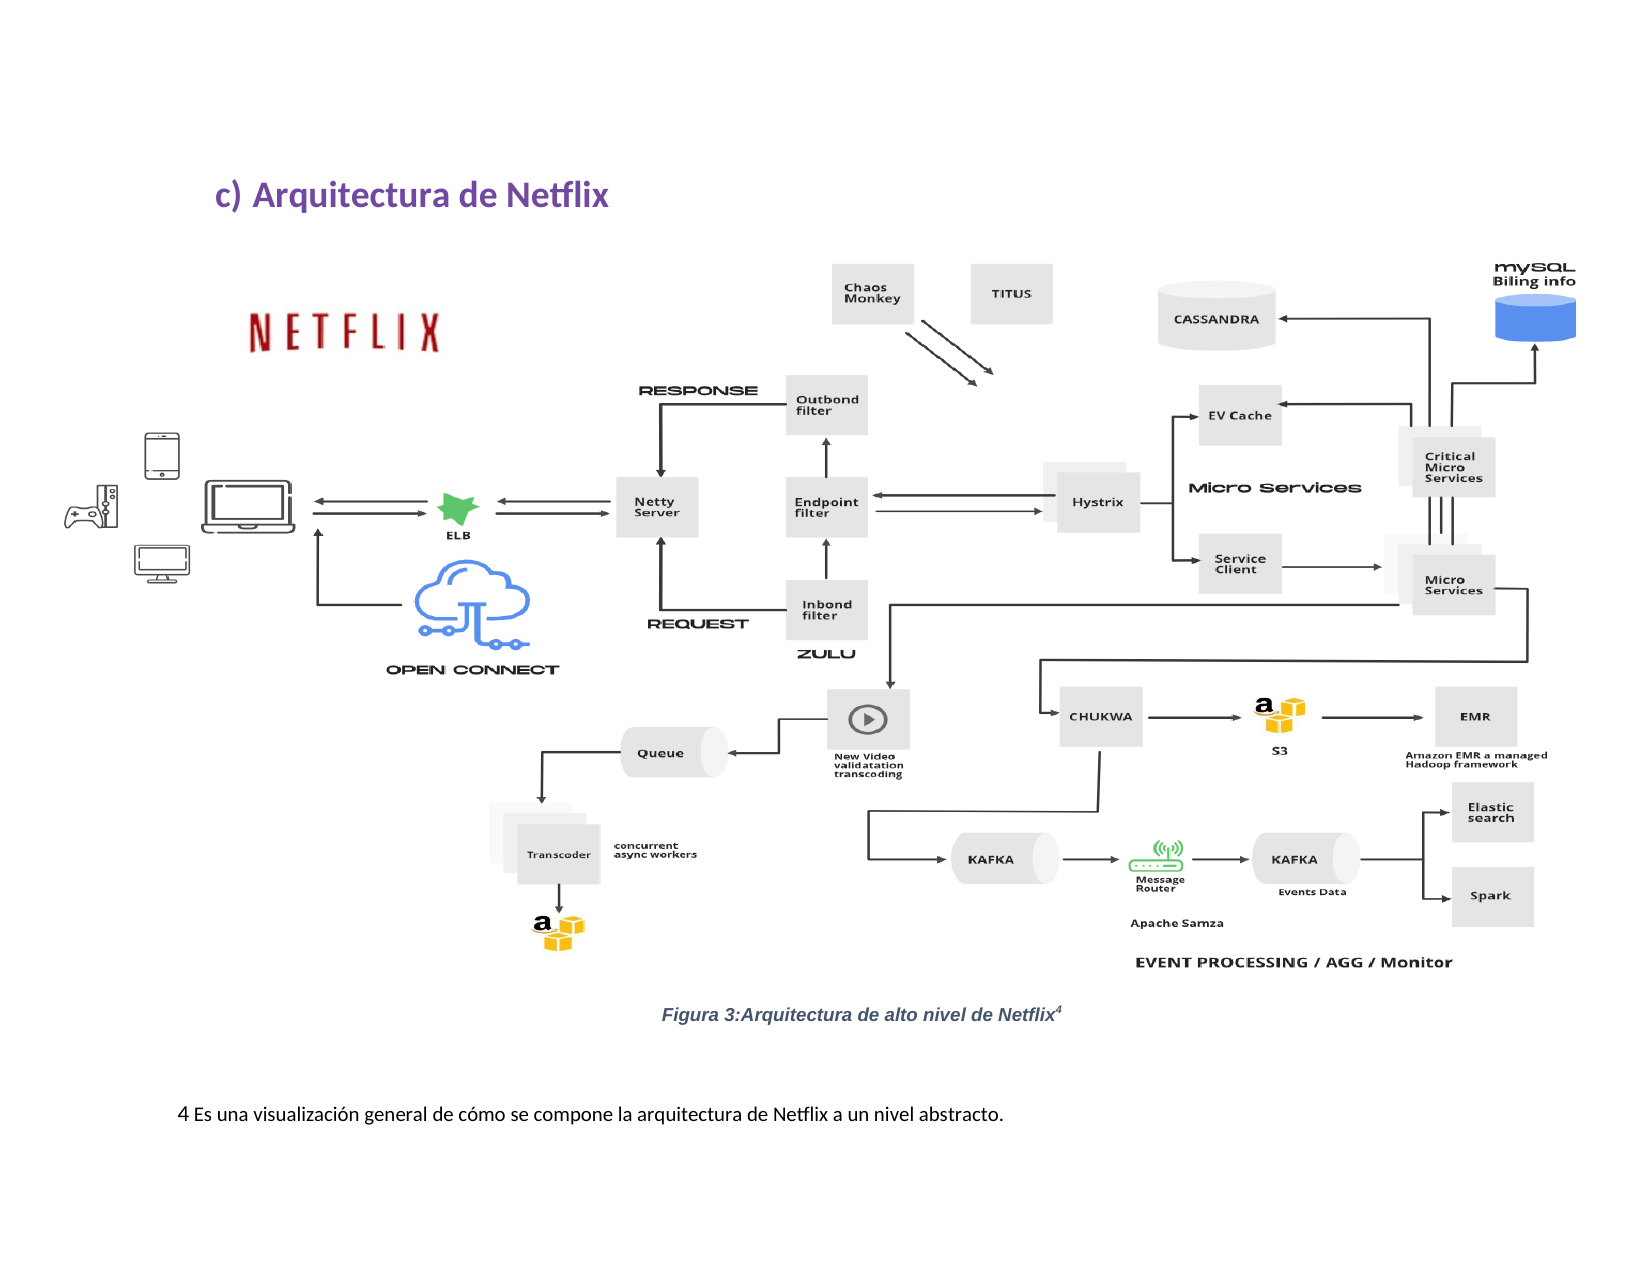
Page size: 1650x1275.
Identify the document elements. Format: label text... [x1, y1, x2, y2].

subtitle Arquitectura de Netflix [215, 171, 1473, 216]
text Figura 3:Arquitectura de alto nivel de Netflix [252, 1004, 1473, 1025]
picture [14, 224, 1618, 985]
